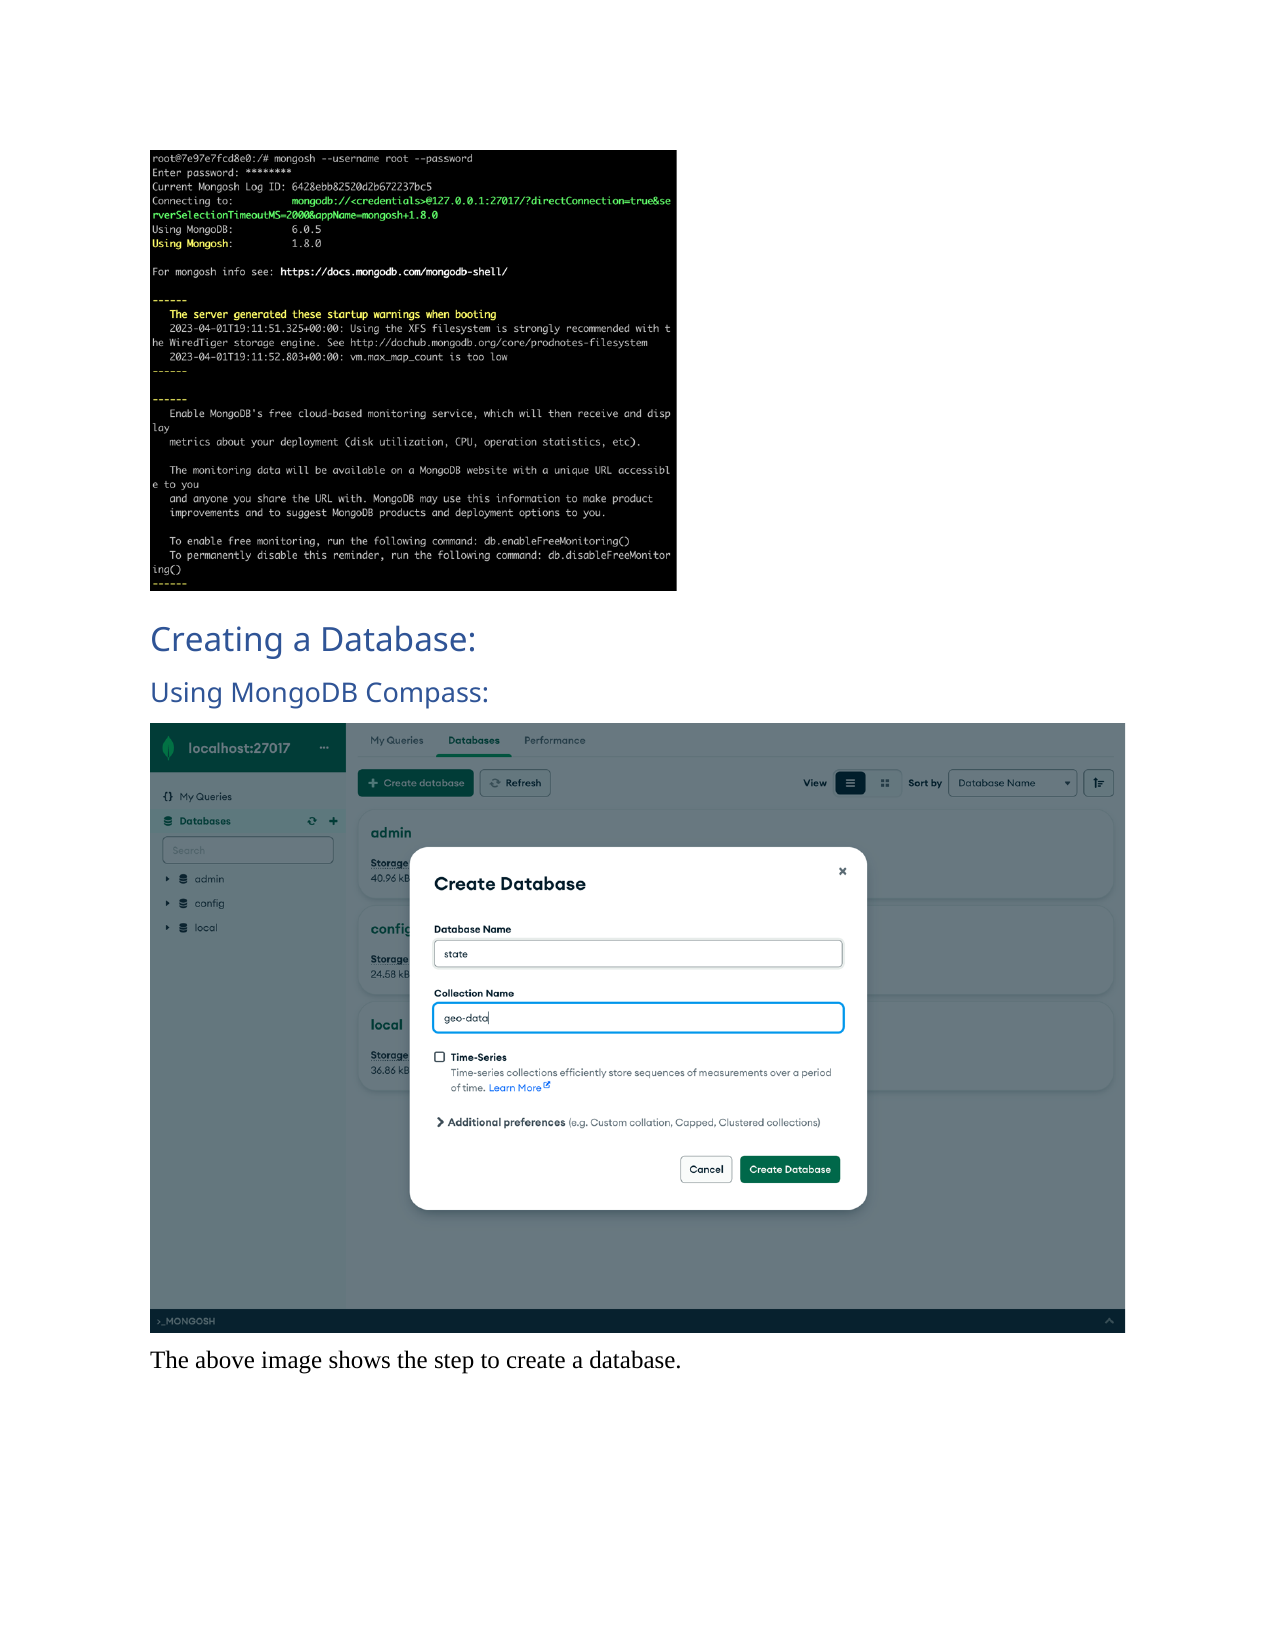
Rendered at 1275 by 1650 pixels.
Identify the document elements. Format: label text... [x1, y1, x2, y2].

subtitle Using MongoDB Compass: [150, 674, 1125, 711]
text The above image shows the step to create a database. [150, 1345, 1125, 1374]
picture [150, 150, 677, 591]
picture [150, 723, 1125, 1333]
subtitle Creating a Database: [150, 616, 1125, 661]
